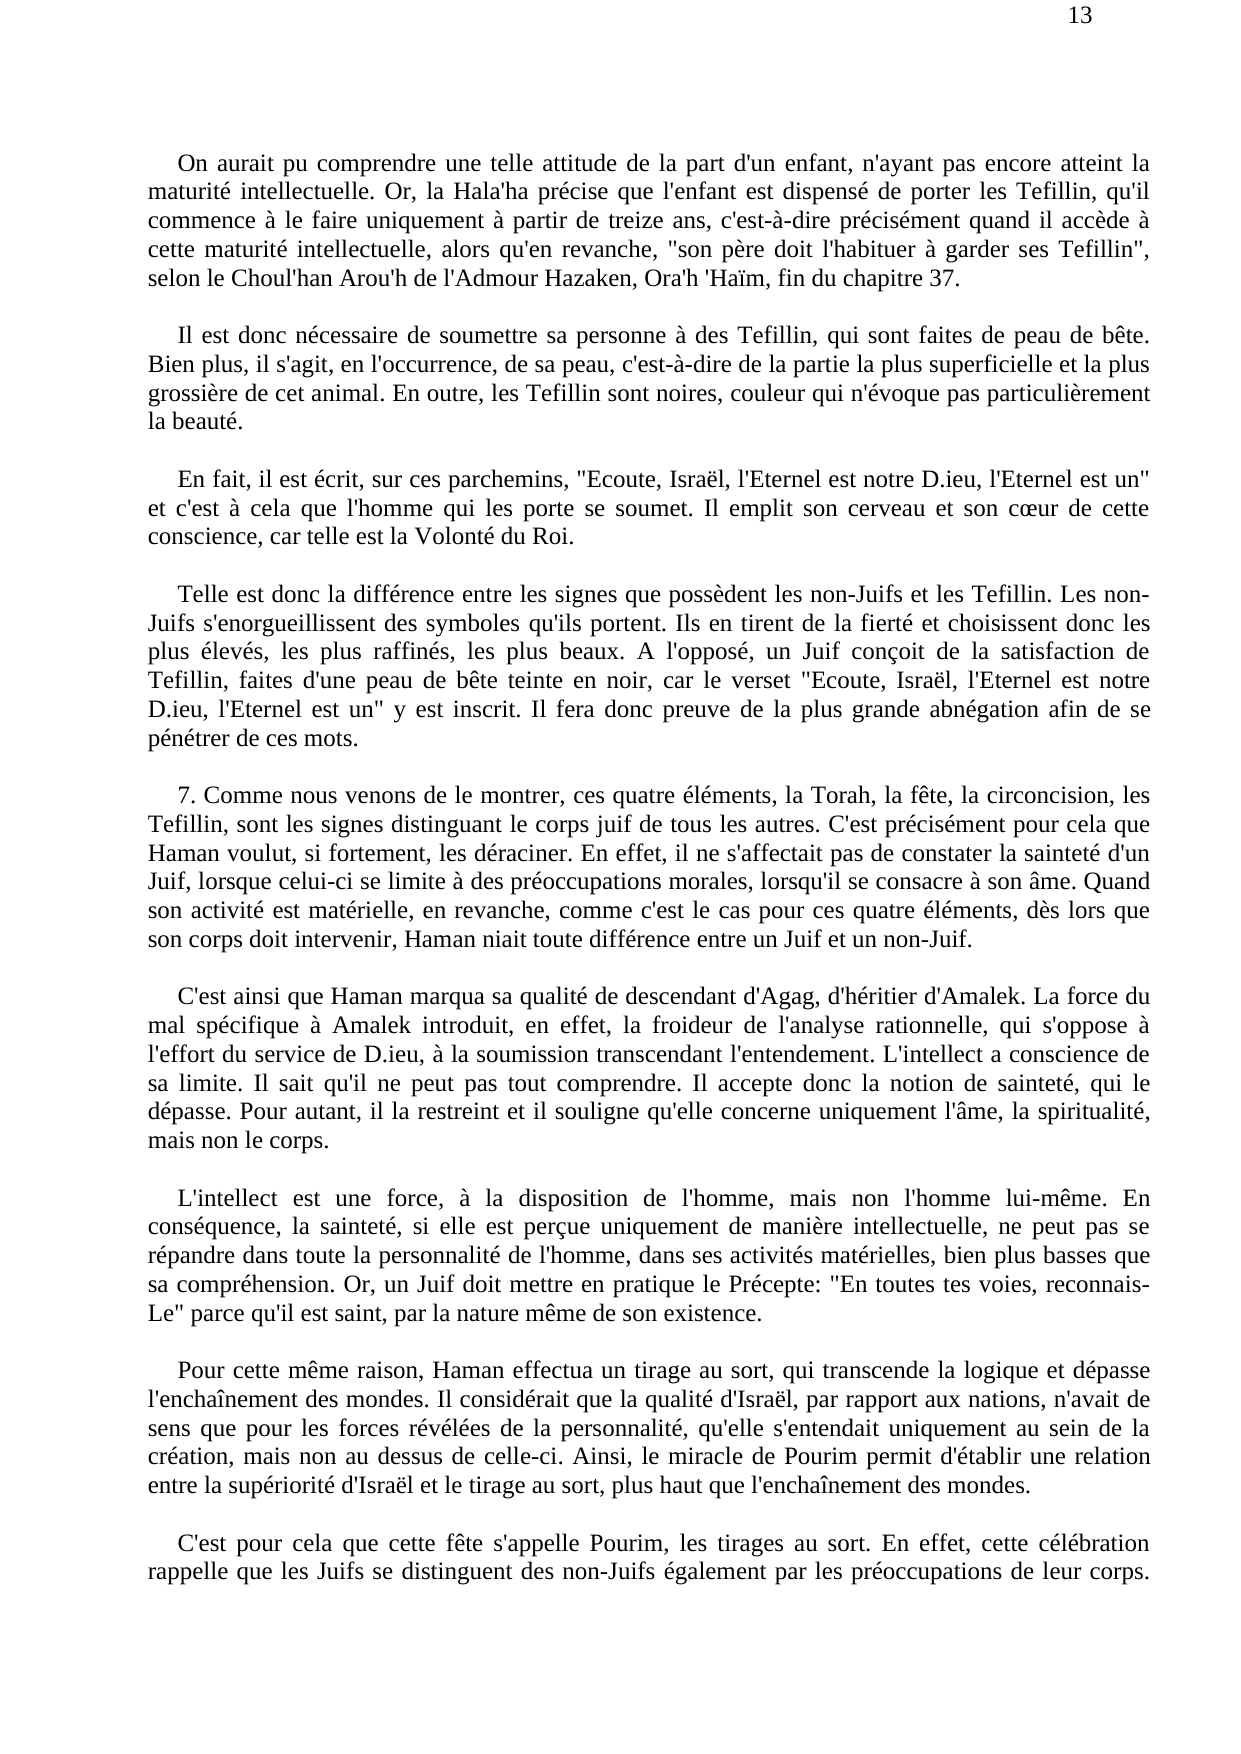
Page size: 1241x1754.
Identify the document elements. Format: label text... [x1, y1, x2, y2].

text C'est ainsi que Haman marqua sa qualité de descendant d'Agag, d'héritier d'Amalek. La force du mal spécifique à Amalek introduit, en effet, la froideur de l'analyse rationnelle, qui s'oppose à l'effort du service de D.ieu, à la soumission transcendant l'entendement. L'intellect a conscience de sa limite. Il sait qu'il ne peut pas tout comprendre. Il accepte donc la notion de sainteté, qui le dépasse. Pour autant, il la restreint et il souligne qu'elle concerne uniquement l'âme, la spiritualité, mais non le corps. [148, 981, 1152, 1154]
text En fait, il est écrit, sur ces parchemins, "Ecoute, Israël, l'Eternel est notre D.ieu, l'Eternel est un" et c'est à cela que l'homme qui les porte se soumet. Il emplit son cerveau et son cœur de cette conscience, car telle est la Volonté du Roi. [148, 464, 1152, 550]
text On aurait pu comprendre une telle attitude de la part d'un enfant, n'ayant pas encore atteint la maturité intellectuelle. Or, la Hala'ha précise que l'enfant est dispensé de porter les Tefillin, qu'il commence à le faire uniquement à partir de treize ans, c'est-à-dire précisément quand il accède à cette maturité intellectuelle, alors qu'en revanche, "son père doit l'habituer à garder ses Tefillin", selon le Choul'han Arou'h de l'Admour Hazaken, Ora'h 'Haïm, fin du chapitre 37. [148, 148, 1152, 291]
text 7. Comme nous venons de le montrer, ces quatre éléments, la Torah, la fête, la circoncision, les Tefillin, sont les signes distinguant le corps juif de tous les autres. C'est précisément pour cela que Haman voulut, si fortement, les déraciner. En effet, il ne s'affectait pas de constater la sainteté d'un Juif, lorsque celui-ci se limite à des préoccupations morales, lorsqu'il se consacre à son âme. Quand son activité est matérielle, en revanche, comme c'est le cas pour ces quatre éléments, dès lors que son corps doit intervenir, Haman niait toute différence entre un Juif et un non-Juif. [148, 780, 1152, 953]
text Il est donc nécessaire de soumettre sa personne à des Tefillin, qui sont faites de peau de bête. Bien plus, il s'agit, en l'occurrence, de sa peau, c'est-à-dire de la partie la plus superficielle et la plus grossière de cet animal. En outre, les Tefillin sont noires, couleur qui n'évoque pas particulièrement la beauté. [148, 320, 1152, 435]
text L'intellect est une force, à la disposition de l'homme, mais non l'homme lui-même. En conséquence, la sainteté, si elle est perçue uniquement de manière intellectuelle, ne peut pas se répandre dans toute la personnalité de l'homme, dans ses activités matérielles, bien plus basses que sa compréhension. Or, un Juif doit mettre en pratique le Précepte: "En toutes tes voies, reconnais-Le" parce qu'il est saint, par la nature même de son existence. [148, 1183, 1152, 1326]
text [148, 1528, 1152, 1585]
text Pour cette même raison, Haman effectua un tirage au sort, qui transcende la logique et dépasse l'enchaînement des mondes. Il considérait que la qualité d'Israël, par rapport aux nations, n'avait de sens que pour les forces révélées de la personnalité, qu'elle s'entendait uniquement au sein de la création, mais non au dessus de celle-ci. Ainsi, le miracle de Pourim permit d'établir une relation entre la supériorité d'Israël et le tirage au sort, plus haut que l'enchaînement des mondes. [148, 1355, 1152, 1499]
text Telle est donc la différence entre les signes que possèdent les non-Juifs et les Tefillin. Les non-Juifs s'enorgueillissent des symboles qu'ils portent. Ils en tirent de la fierté et choisissent donc les plus élevés, les plus raffinés, les plus beaux. A l'opposé, un Juif conçoit de la satisfaction de Tefillin, faites d'une peau de bête teinte en noir, car le verset "Ecoute, Israël, l'Eternel est notre D.ieu, l'Eternel est un" y est inscrit. Il fera donc preuve de la plus grande abnégation afin de se pénétrer de ces mots. [148, 579, 1152, 751]
